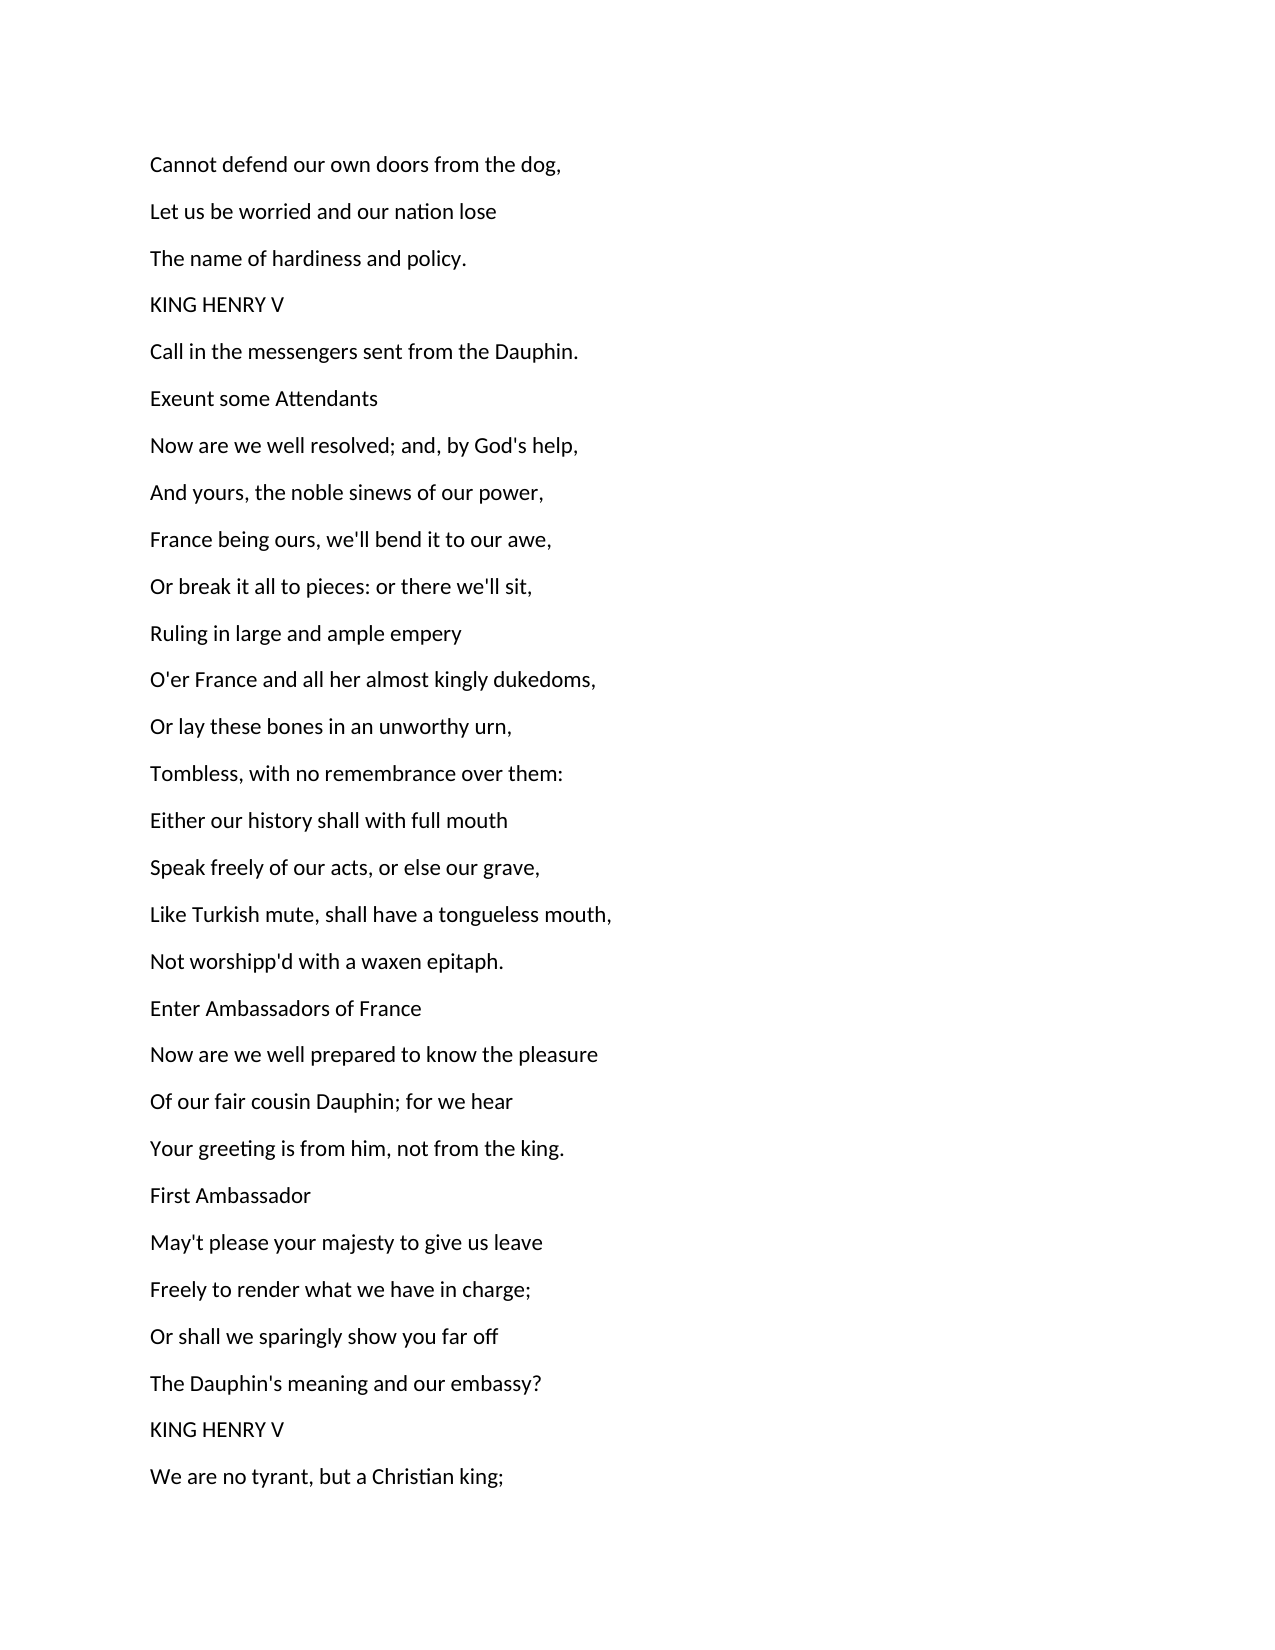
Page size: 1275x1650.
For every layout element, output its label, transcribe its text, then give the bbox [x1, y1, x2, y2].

text Of our fair cousin Dauphin; for we hear [150, 1087, 1125, 1116]
text KING HENRY V [150, 291, 1125, 319]
text Cannot defend our own doors from the dog, [150, 150, 1125, 178]
text Call in the messengers sent from the Dauphin. [150, 337, 1125, 366]
text Speak freely of our acts, or else our grave, [150, 853, 1125, 881]
text Freely to render what we have in charge; [150, 1275, 1125, 1303]
text Either our history shall with full mouth [150, 806, 1125, 834]
text O'er France and all her almost kingly dukedoms, [150, 666, 1125, 694]
text Let us be worried and our nation lose [150, 197, 1125, 225]
text Not worshipp'd with a waxen epitaph. [150, 947, 1125, 975]
text KING HENRY V [150, 1416, 1125, 1444]
text We are no tyrant, but a Christian king; [150, 1462, 1125, 1491]
text Or lay these bones in an unworthy urn, [150, 712, 1125, 741]
text Now are we well prepared to know the pleasure [150, 1041, 1125, 1069]
text May't please your majesty to give us leave [150, 1228, 1125, 1256]
text France being ours, we'll bend it to our awe, [150, 525, 1125, 553]
text Exeunt some Attendants [150, 384, 1125, 412]
text Ruling in large and ample empery [150, 619, 1125, 647]
text Or shall we sparingly show you far off [150, 1322, 1125, 1350]
text Your greeting is from him, not from the king. [150, 1134, 1125, 1162]
text Enter Ambassadors of France [150, 994, 1125, 1022]
text The Dauphin's meaning and our embassy? [150, 1369, 1125, 1397]
text Or break it all to pieces: or there we'll sit, [150, 572, 1125, 600]
text And yours, the noble sinews of our power, [150, 478, 1125, 506]
text Now are we well resolved; and, by God's help, [150, 431, 1125, 459]
text Like Turkish mute, shall have a tongueless mouth, [150, 900, 1125, 928]
text The name of hardiness and policy. [150, 244, 1125, 272]
text Tombless, with no remembrance over them: [150, 759, 1125, 787]
text First Ambassador [150, 1181, 1125, 1209]
